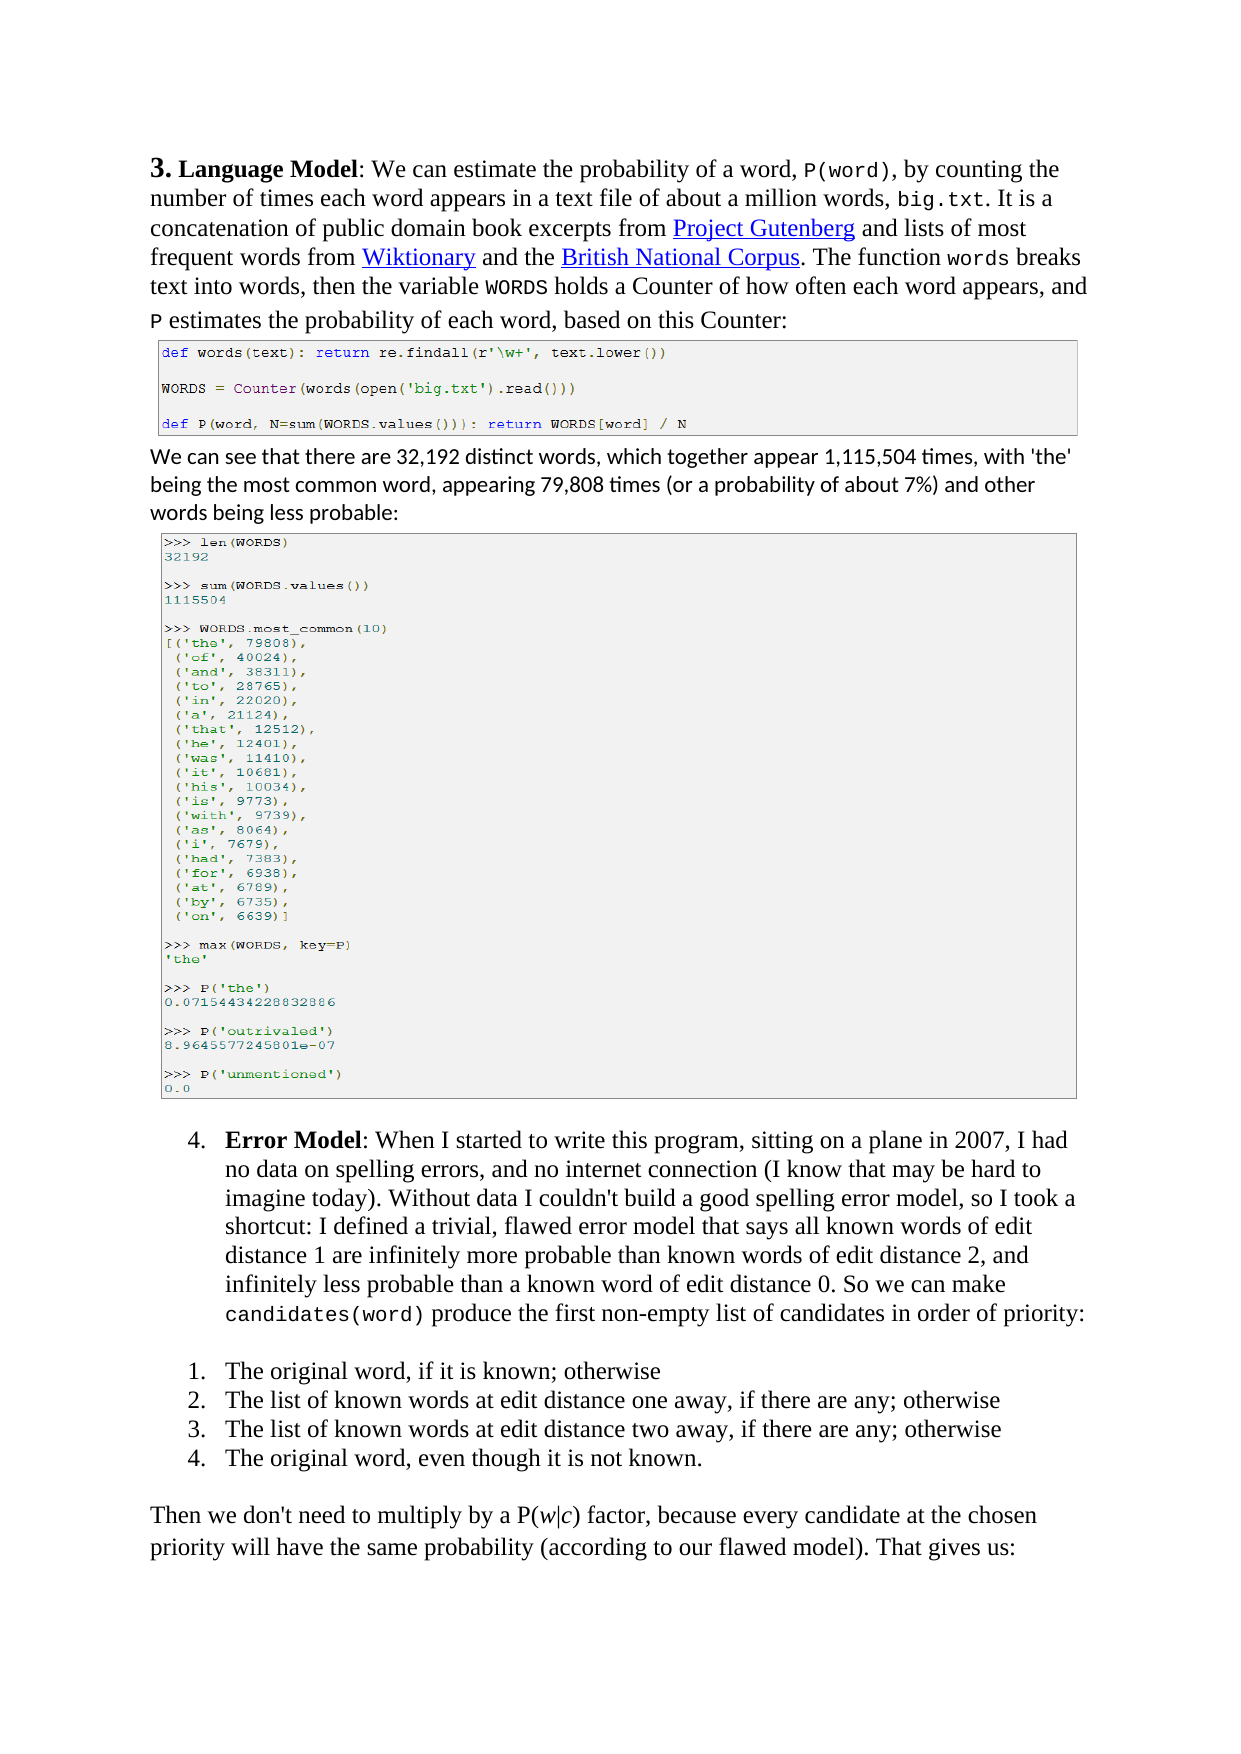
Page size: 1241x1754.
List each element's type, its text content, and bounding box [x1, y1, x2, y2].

list Error Model: When I started to write this program, sitting on a plane in 2007, I had no data on spelling errors, and no internet connection (I know that may be hard to imagine today). Without data I couldn't build a good spelling error model, so I took a shortcut: I defined a trivial, flawed error model that says all known words of edit distance 1 are infinitely more probable than known words of edit distance 2, and infinitely less probable than a known word of edit distance 0. So we can make candidates(word) produce the first non-empty list of candidates in order of priority: [187, 1125, 1090, 1327]
text 3. Language Model: We can estimate the probability of a word, P(word), by counting the number of times each word appears in a text file of about a million words, big.txt. It is a concatenation of public domain book excerpts from Project Gutenberg and lists of most frequent words from Wiktionary and the British National Corpus. The function words breaks text into words, then the variable WORDS holds a Counter of how often each word appears, and P estimates the probability of each word, based on this Counter: We can see that there are 32,192 distinct words, which together appear 1,115,504 times, with 'the' being the most common word, appearing 79,808 times (or a probability of about 7%) and other words being less probable: [150, 443, 1090, 526]
text 3. Language Model: We can estimate the probability of a word, P(word), by counting the number of times each word appears in a text file of about a million words, big.txt. It is a concatenation of public domain book excerpts from Project Gutenberg and lists of most frequent words from Wiktionary and the British National Corpus. The function words breaks text into words, then the variable WORDS holds a Counter of how often each word appears, and P estimates the probability of each word, based on this Counter: We can see that there are 32,192 distinct words, which together appear 1,115,504 times, with 'the' being the most common word, appearing 79,808 times (or a probability of about 7%) and other words being less probable: [150, 150, 1090, 334]
list The list of known words at edit distance two away, if there are any; otherwise [187, 1414, 1090, 1443]
list The original word, even though it is not known. [187, 1443, 1090, 1471]
text Then we don't need to multiply by a P(w|c) factor, because every candidate at the chosen priority will have the same probability (according to our flawed model). That gives us: [150, 1501, 1090, 1560]
list The original word, if it is known; otherwise [187, 1356, 1090, 1385]
list The list of known words at edit distance one away, if there are any; otherwise [187, 1385, 1090, 1414]
